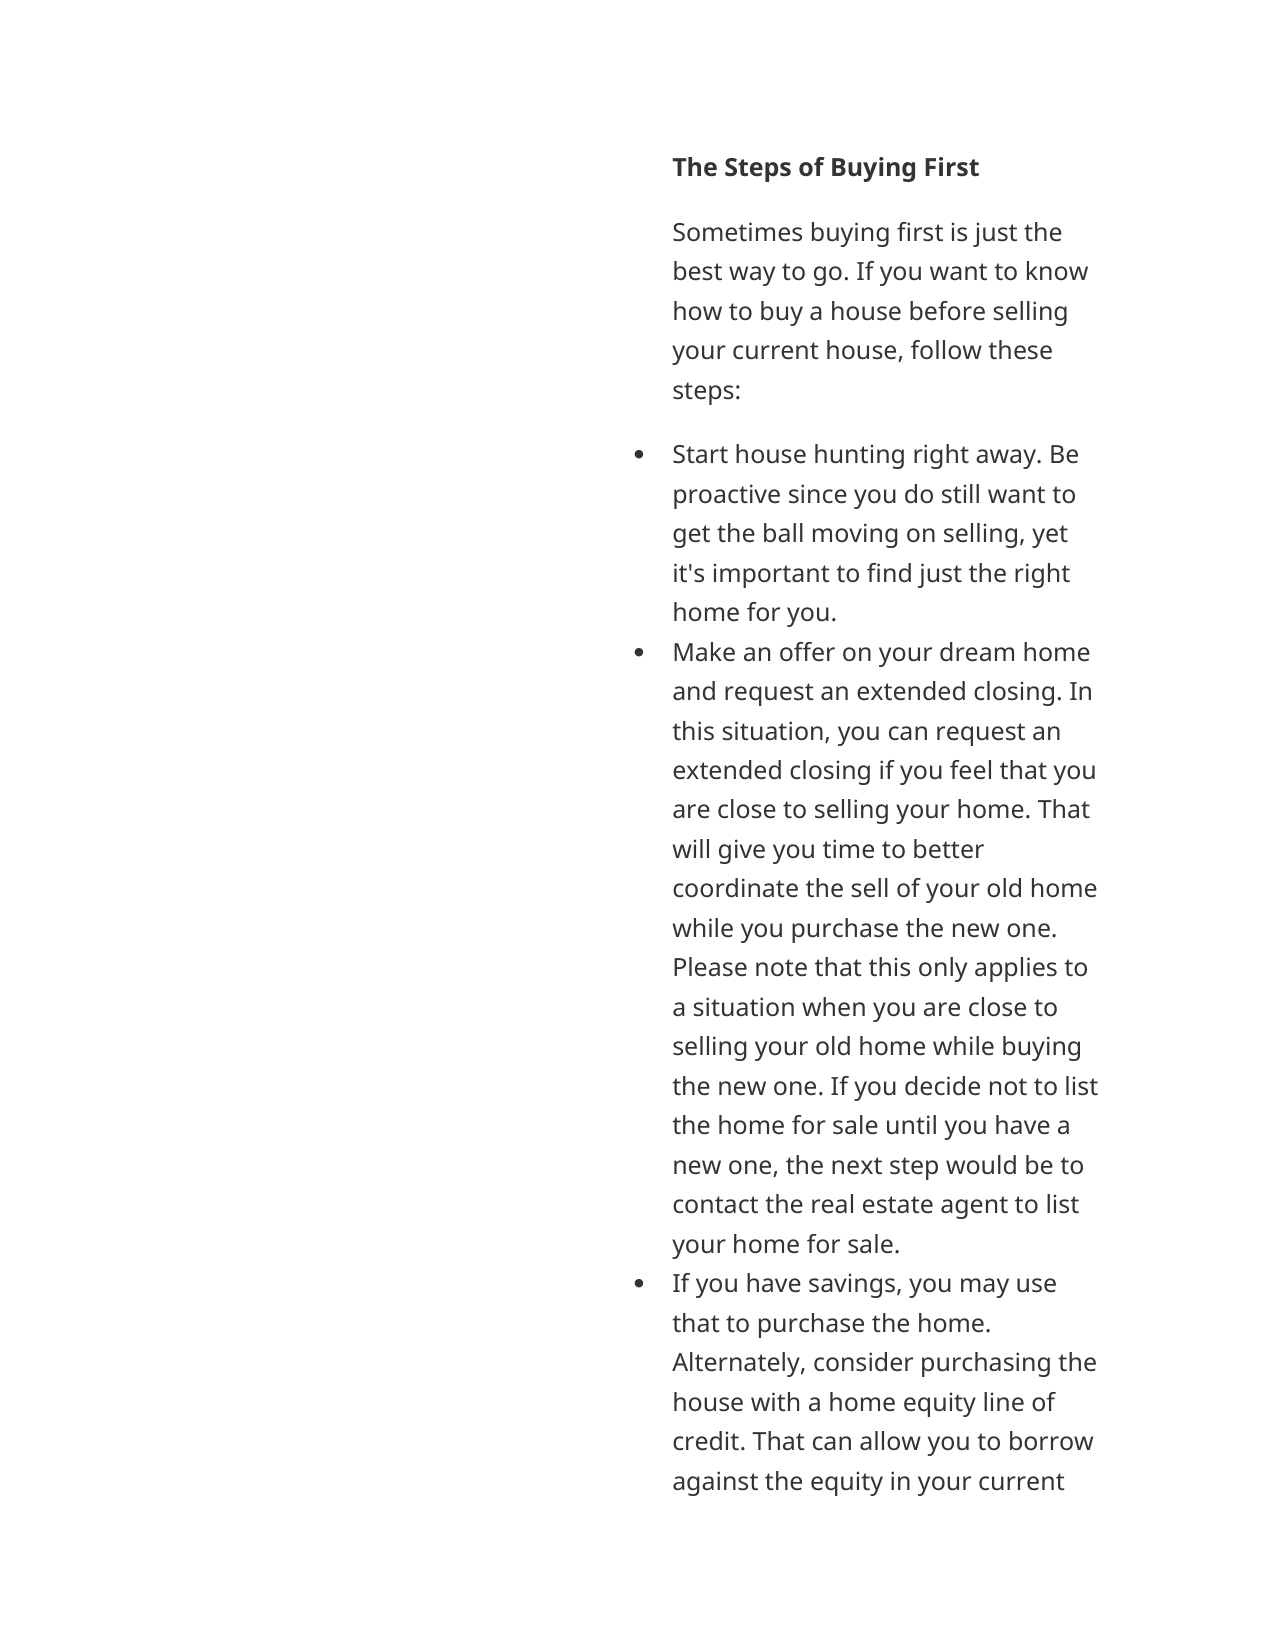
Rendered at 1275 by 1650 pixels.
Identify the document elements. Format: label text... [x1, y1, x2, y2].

list Start house hunting right away. Be proactive since you do still want to get the ball moving on selling, yet it's important to find just the right home for you. [634, 437, 1105, 629]
subtitle The Steps of Buying First [672, 150, 1105, 184]
text Sometimes buying first is just the best way to go. If you want to know how to buy a house before selling your current house, follow these steps: [672, 214, 1105, 406]
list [634, 1266, 1105, 1497]
list Make an offer on your dream home and request an extended closing. In this situation, you can request an extended closing if you feel that you are close to selling your home. That will give you time to better coordinate the sell of your old home while you purchase the new one. Please note that this only applies to a situation when you are close to selling your old home while buying the new one. If you decide not to list the home for sale until you have a new one, the next step would be to contact the real estate agent to list your home for sale. [634, 634, 1105, 1261]
